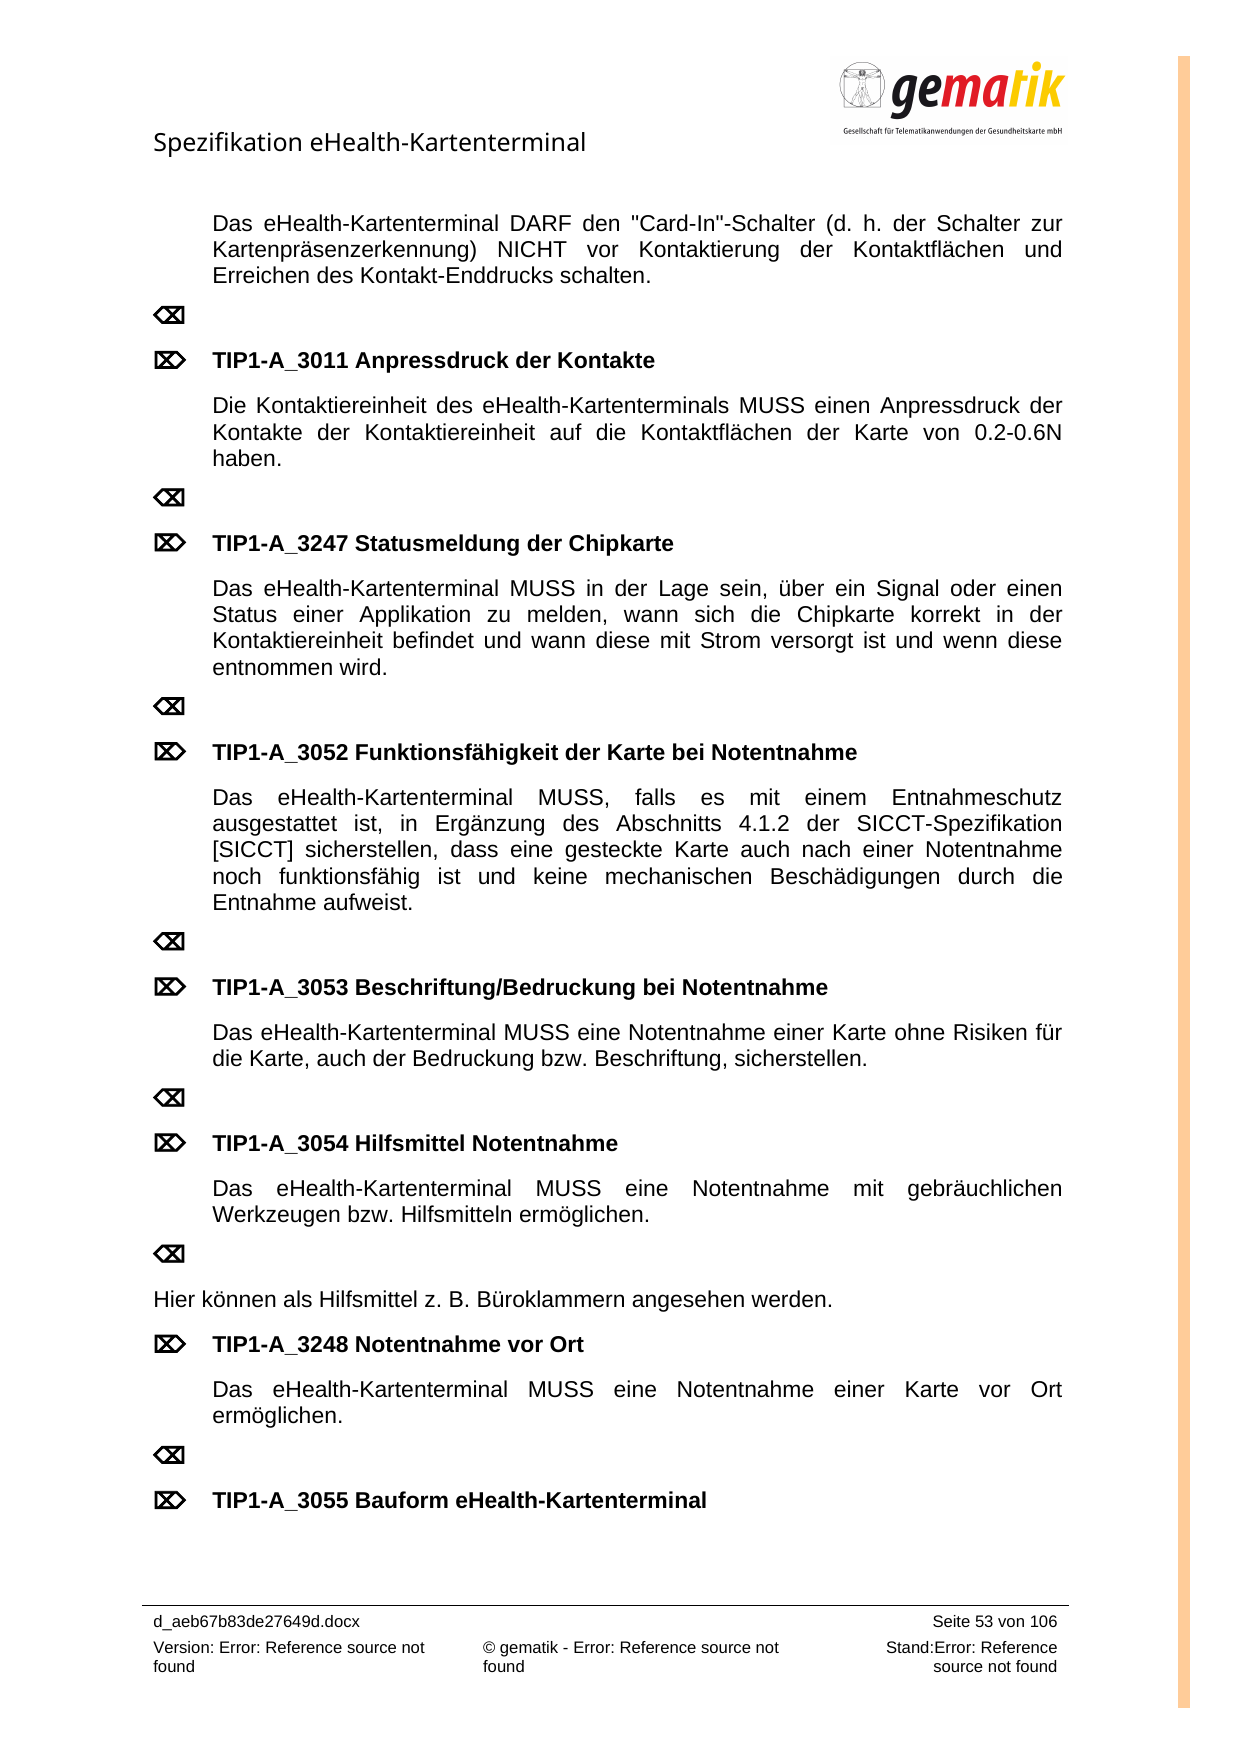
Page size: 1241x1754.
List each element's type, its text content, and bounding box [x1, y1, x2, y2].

text Das eHealth-Kartenterminal MUSS, falls es mit einem Entnahmeschutz ausgestattet ist, in Ergänzung des Abschnitts 4.1.2 der SICCT-Spezifikation [SICCT] sicherstellen, dass eine gesteckte Karte auch nach einer Notentnahme noch funktionsfähig ist und keine mechanischen Beschädigungen durch die Entnahme aufweist. [212, 783, 1063, 915]
text Das eHealth-Kartenterminal MUSS in der Lage sein, über ein Signal oder einen Status einer Applikation zu melden, wann sich die Chipkarte korrekt in der Kontaktiereinheit befindet und wann diese mit Strom versorgt ist und wenn diese entnommen wird. [212, 575, 1063, 680]
text TIP1-A_3011 Anpressdruck der Kontakte [153, 347, 1063, 373]
text TIP1-A_3052 Funktionsfähigkeit der Karte bei Notentnahme [153, 738, 1063, 765]
text Die Kontaktiereinheit des eHealth-Kartenterminals MUSS einen Anpressdruck der Kontakte der Kontaktiereinheit auf die Kontaktflächen der Karte von 0.2-0.6N haben. [212, 392, 1063, 471]
picture [830, 56, 1068, 145]
text Das eHealth-Kartenterminal MUSS eine Notentnahme einer Karte ohne Risiken für die Karte, auch der Bedruckung bzw. Beschriftung, sicherstellen. [212, 1019, 1063, 1071]
text Das eHealth-Kartenterminal MUSS eine Notentnahme einer Karte vor Ort ermöglichen. [212, 1376, 1063, 1429]
text Das eHealth-Kartenterminal DARF den "Card-In"-Schalter (d. h. der Schalter zur Kartenpräsenzerkennung) NICHT vor Kontaktierung der Kontaktflächen und Erreichen des Kontakt-Enddrucks schalten. [212, 210, 1063, 289]
text TIP1-A_3055 Bauform eHealth-Kartenterminal [153, 1487, 1063, 1513]
text Hier können als Hilfsmittel z. B. Büroklammern angesehen werden. [153, 1286, 1063, 1312]
text TIP1-A_3053 Beschriftung/Bedruckung bei Notentnahme [153, 974, 1063, 1000]
text TIP1-A_3247 Statusmeldung der Chipkarte [153, 529, 1063, 556]
text TIP1-A_3054 Hilfsmittel Notentnahme [153, 1130, 1063, 1156]
text TIP1-A_3248 Notentnahme vor Ort [153, 1331, 1063, 1357]
text Das eHealth-Kartenterminal MUSS eine Notentnahme mit gebräuchlichen Werkzeugen bzw. Hilfsmitteln ermöglichen. [212, 1175, 1063, 1228]
